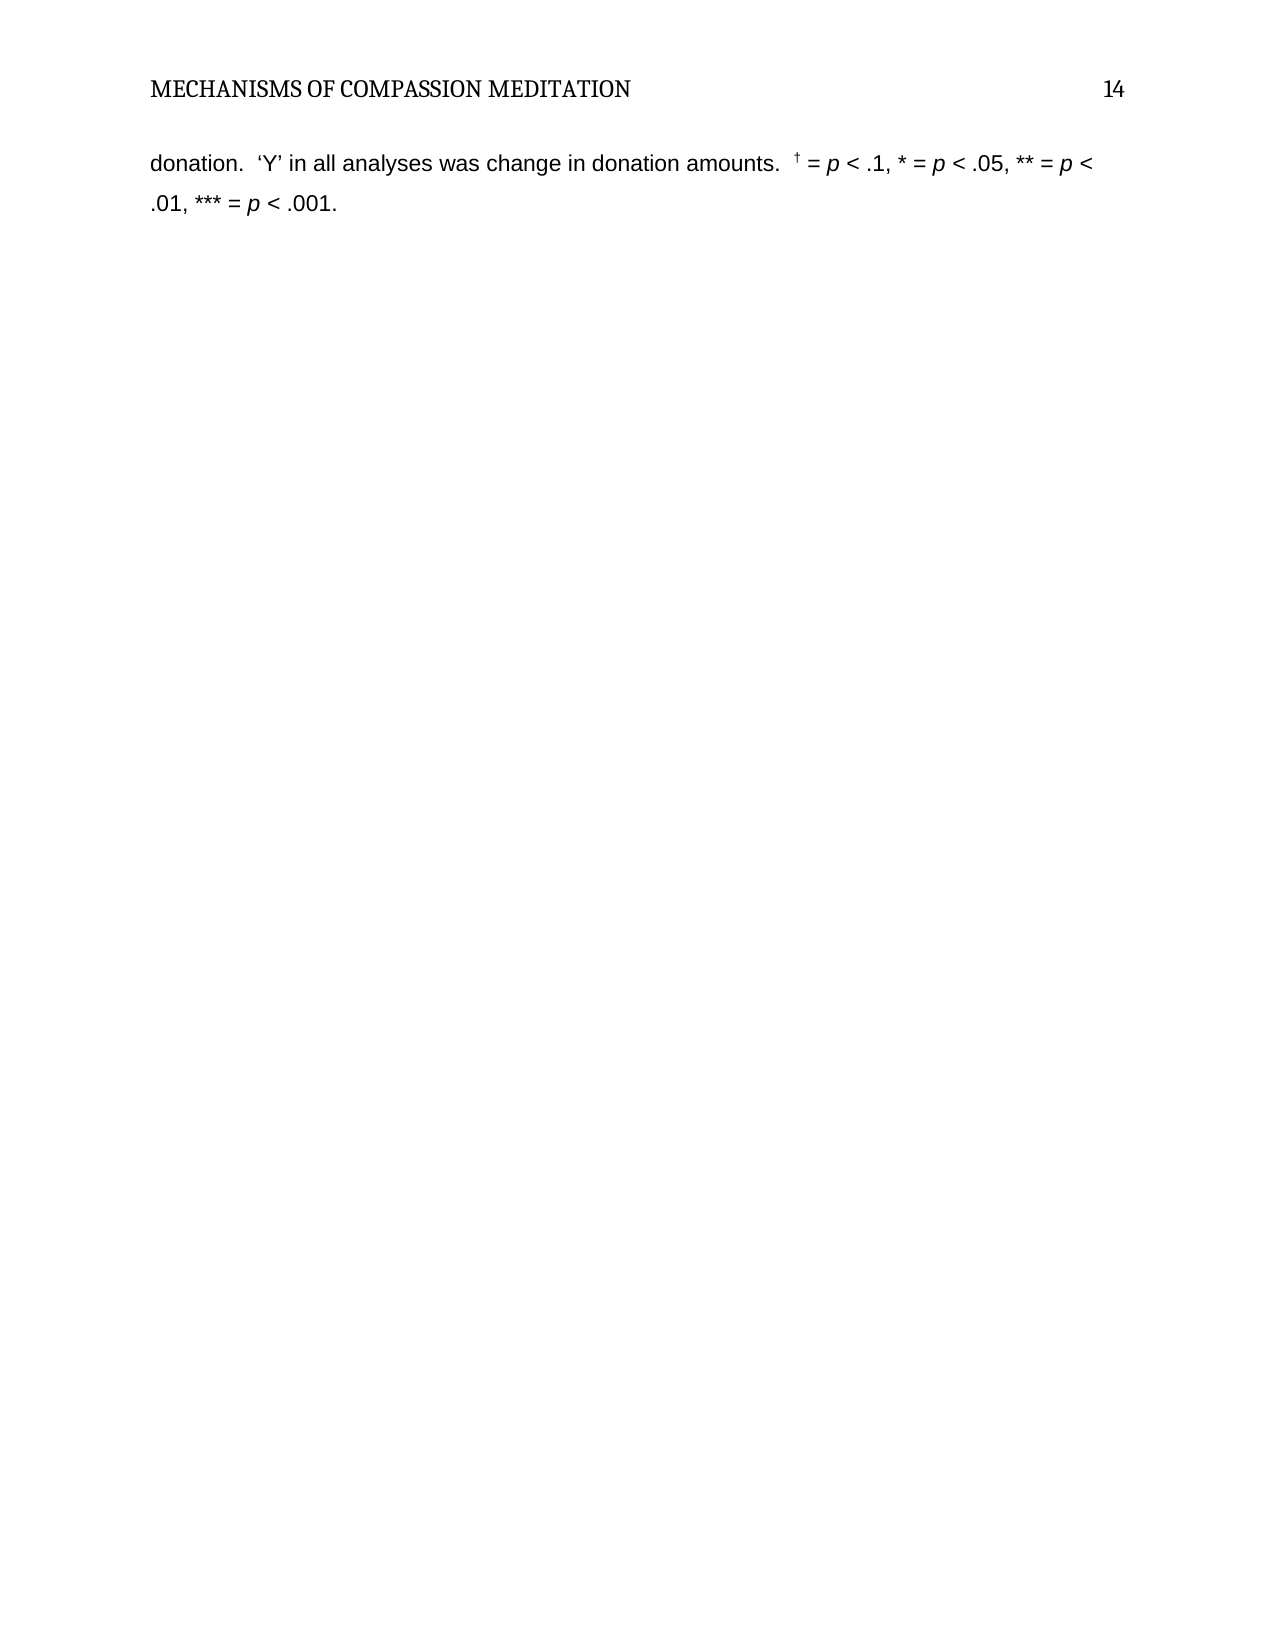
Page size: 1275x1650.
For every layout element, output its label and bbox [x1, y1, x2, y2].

text [150, 150, 1125, 216]
